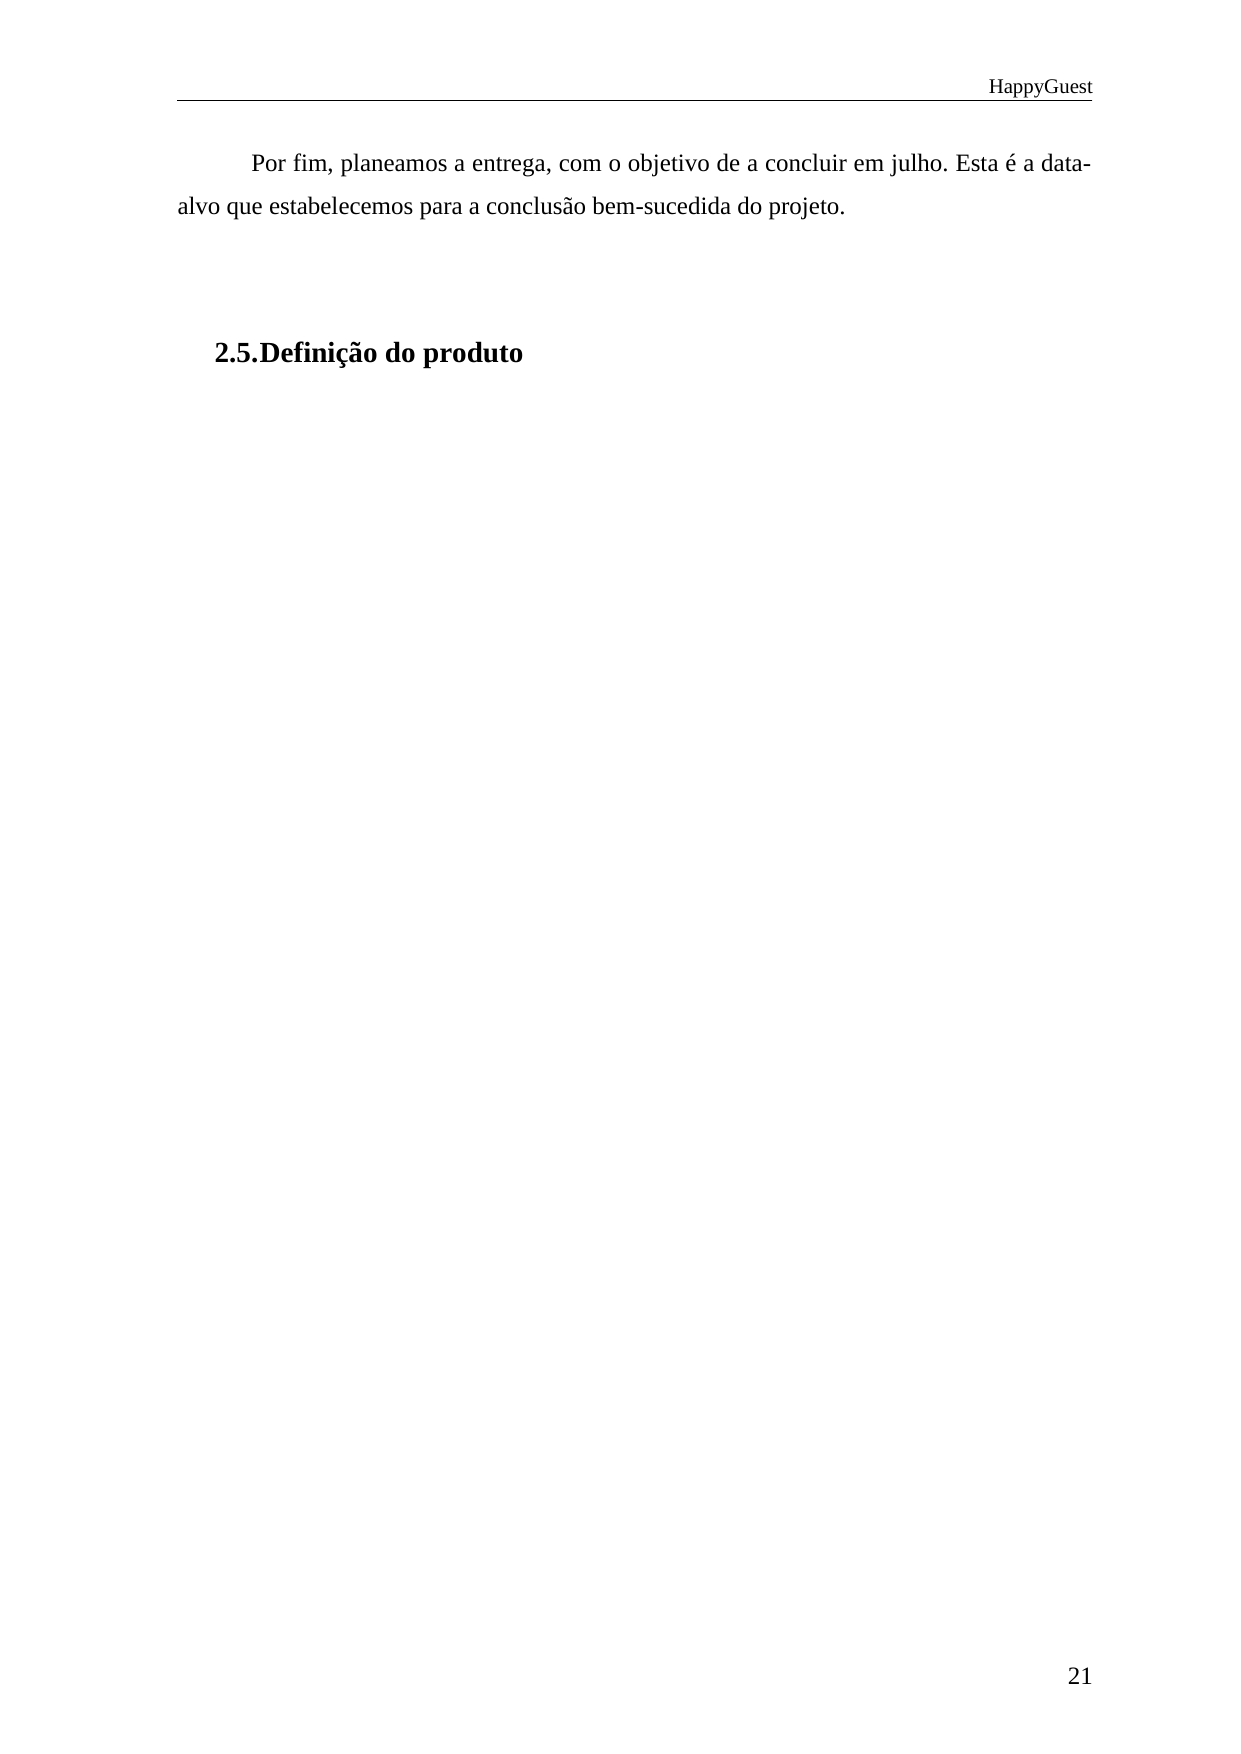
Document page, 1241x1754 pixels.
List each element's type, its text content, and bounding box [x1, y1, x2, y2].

text Por fim, planeamos a entrega, com o objetivo de a concluir em julho. Esta é a data-alvo que estabelecemos para a conclusão bem-sucedida do projeto. [177, 148, 1092, 219]
subtitle Definição do produto [214, 335, 1092, 369]
